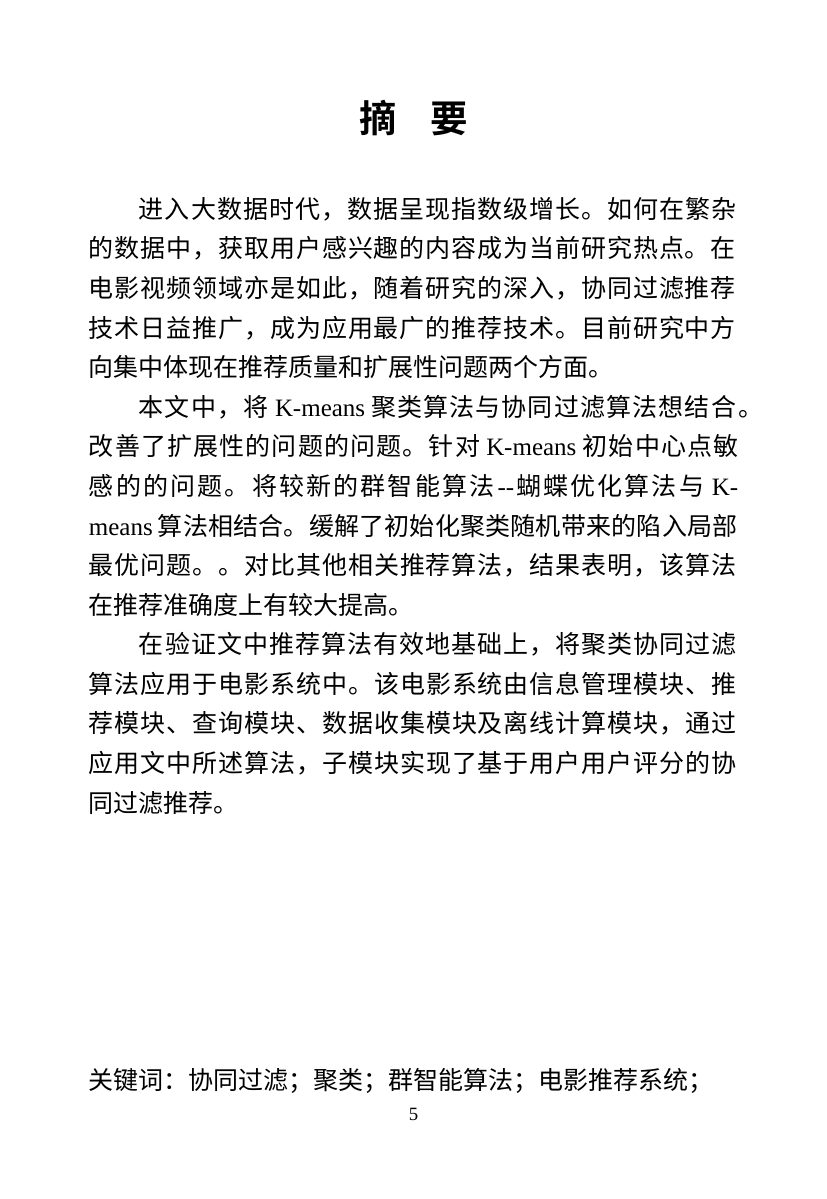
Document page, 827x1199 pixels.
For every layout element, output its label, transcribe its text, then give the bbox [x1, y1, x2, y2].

text 在验证文中推荐算法有效地基础上，将聚类协同过滤算法应用于电影系统中。该电影系统由信息管理模块、推荐模块、查询模块、数据收集模块及离线计算模块，通过应用文中所述算法，子模块实现了基于用户用户评分的协同过滤推荐。 [89, 621, 738, 819]
text 关键词：协同过滤；聚类；群智能算法；电影推荐系统； [89, 1057, 738, 1096]
text 本文中，将K-means聚类算法与协同过滤算法想结合。改善了扩展性的问题的问题。针对K-means初始中心点敏感的的问题。将较新的群智能算法--蝴蝶优化算法与K-means算法相结合。缓解了初始化聚类随机带来的陷入局部最优问题。。对比其他相关推荐算法，结果表明，该算法在推荐准确度上有较大提高。 [89, 384, 738, 621]
text 摘 要 [89, 89, 738, 143]
text 进入大数据时代，数据呈现指数级增长。如何在繁杂的数据中，获取用户感兴趣的内容成为当前研究热点。在电影视频领域亦是如此，随着研究的深入，协同过滤推荐技术日益推广，成为应用最广的推荐技术。目前研究中方向集中体现在推荐质量和扩展性问题两个方面。 [89, 186, 738, 384]
